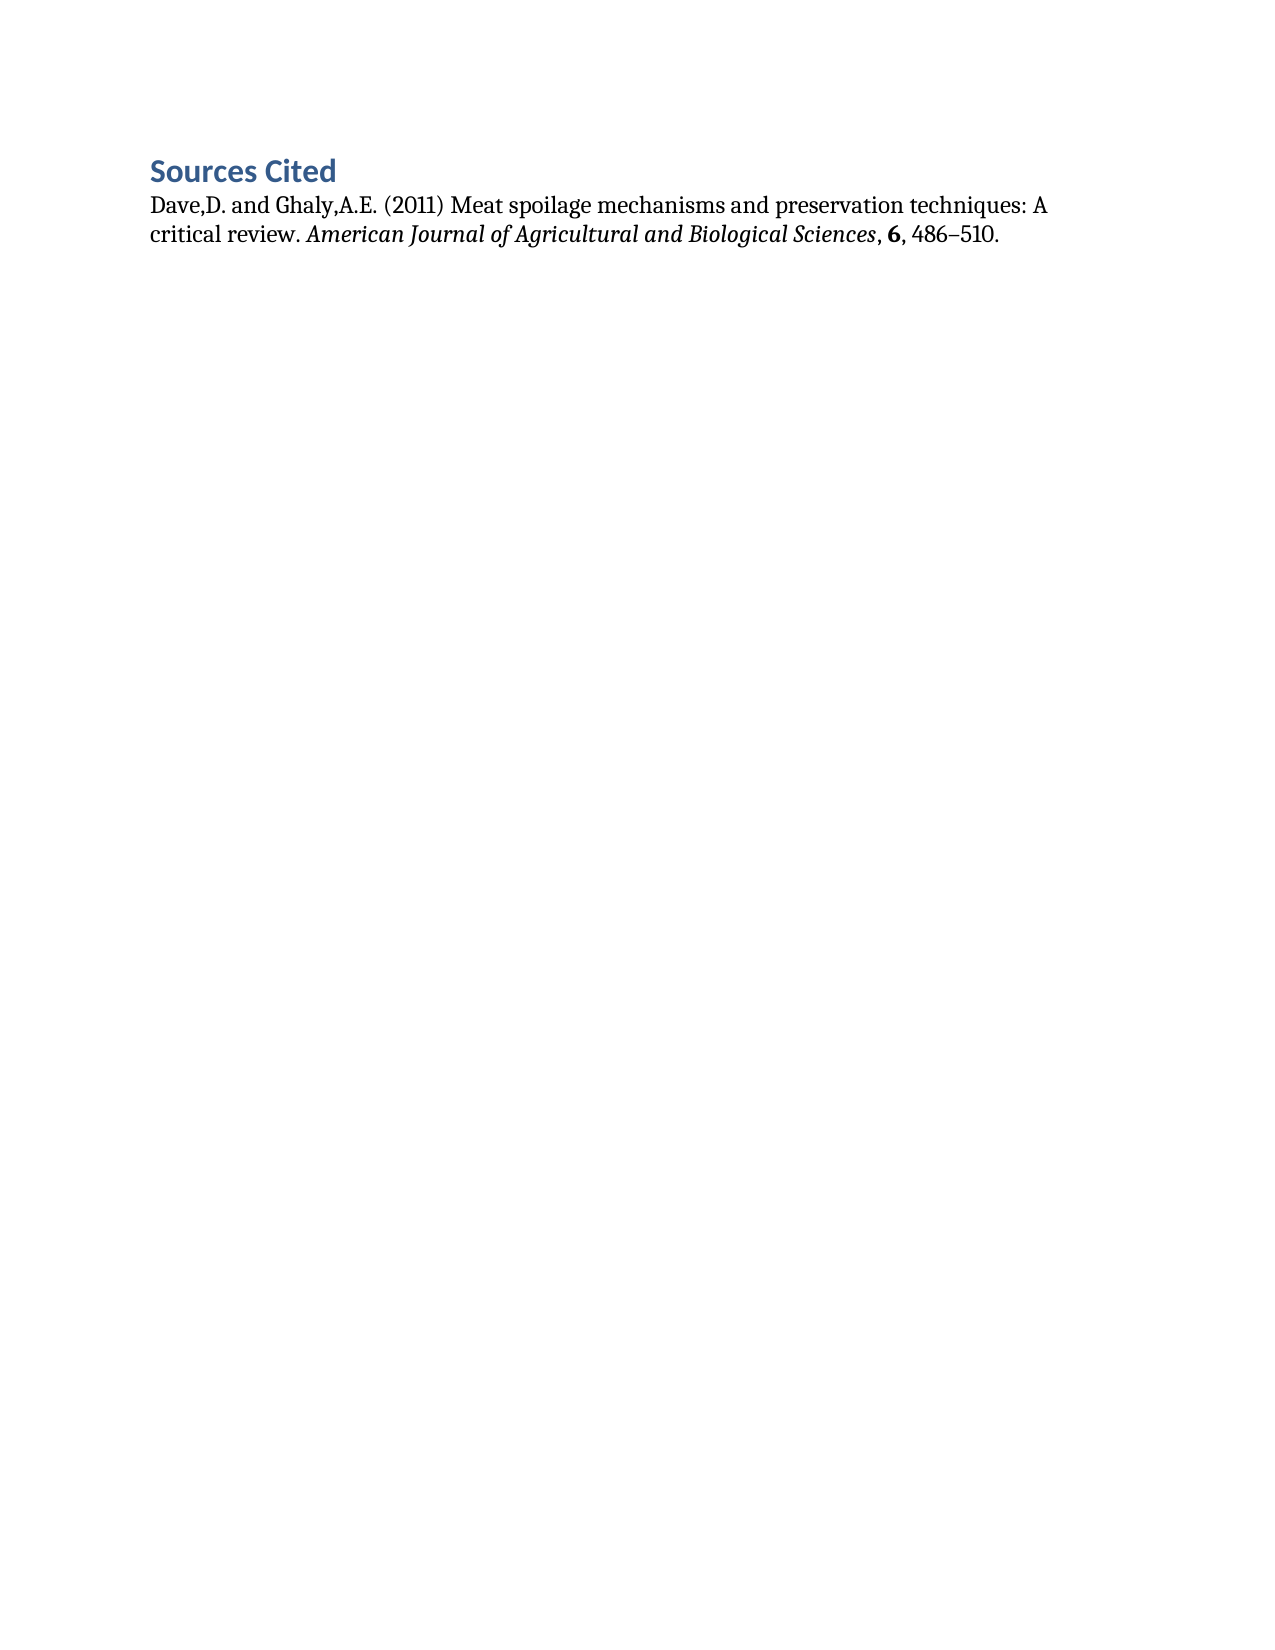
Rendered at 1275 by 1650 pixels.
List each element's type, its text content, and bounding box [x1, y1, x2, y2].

subtitle Sources Cited [150, 150, 1125, 191]
text Dave,D. and Ghaly,A.E. (2011) Meat spoilage mechanisms and preservation techniques: A critical review. American Journal of Agricultural and Biological Sciences, 6, 486–510. [150, 191, 1125, 248]
